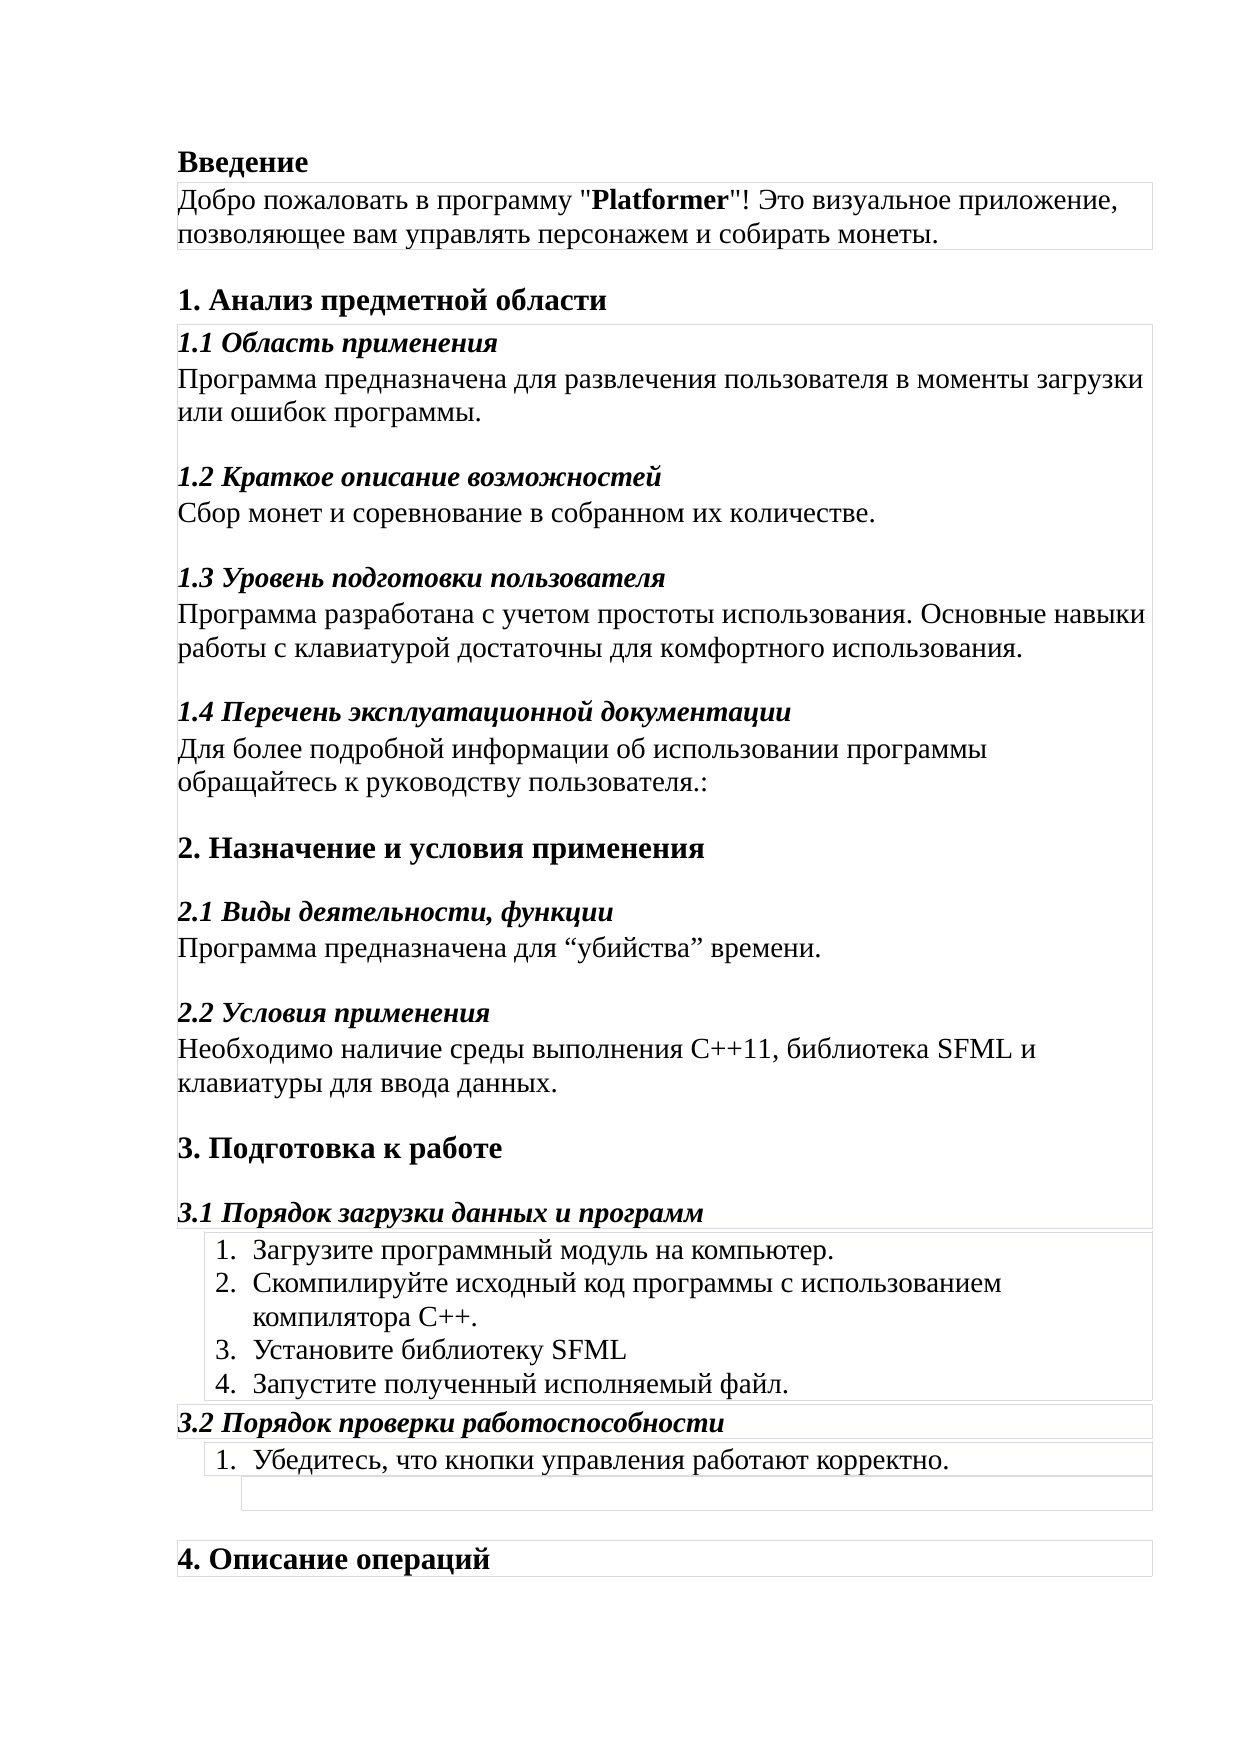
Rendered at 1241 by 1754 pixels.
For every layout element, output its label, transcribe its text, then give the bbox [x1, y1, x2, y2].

subtitle 2.1 Виды деятельности, функции [178, 894, 1152, 928]
subtitle 4. Описание операций [178, 1541, 1152, 1576]
text Для более подробной информации об использовании программы обращайтесь к руководству пользователя.: [178, 730, 1152, 798]
subtitle 1.1 Область применения [178, 325, 1152, 358]
subtitle 1.2 Краткое описание возможностей [178, 459, 1152, 493]
text Необходимо наличие среды выполнения C++11, библиотека SFML и клавиатуры для ввода данных. [178, 1031, 1152, 1098]
text Сбор монет и соревнование в собранном их количестве. [178, 495, 1152, 529]
list Скомпилируйте исходный код программы с использованием компилятора C++. [205, 1265, 1152, 1332]
text Программа предназначена для развлечения пользователя в моменты загрузки или ошибок программы. [178, 360, 1152, 428]
subtitle 3.2 Порядок проверки работоспособности [178, 1405, 1152, 1438]
subtitle 3. Подготовка к работе [178, 1129, 1152, 1166]
subtitle Введение [177, 143, 1152, 179]
text Программа разработана с учетом простоты использования. Основные навыки работы с клавиатурой достаточны для комфортного использования. [178, 596, 1152, 663]
text Добро пожаловать в программу "Platformer"! Это визуальное приложение, позволяющее вам управлять персонажем и собирать монеты. [178, 183, 1152, 249]
subtitle 1. Анализ предметной области [177, 281, 1152, 317]
subtitle 1.4 Перечень эксплуатационной документации [178, 694, 1152, 728]
text Программа предназначена для “убийства” времени. [178, 930, 1152, 964]
subtitle 2.2 Условия применения [178, 994, 1152, 1029]
subtitle 1.3 Уровень подготовки пользователя [178, 559, 1152, 594]
list Установите библиотеку SFML [205, 1332, 1152, 1366]
list Загрузите программный модуль на компьютер. [205, 1233, 1152, 1265]
list Убедитесь, что кнопки управления работают корректно. [205, 1443, 1152, 1475]
subtitle 2. Назначение и условия применения [178, 828, 1152, 865]
subtitle 3.1 Порядок загрузки данных и программ [178, 1194, 1152, 1228]
list Запустите полученный исполняемый файл. [205, 1366, 1152, 1400]
